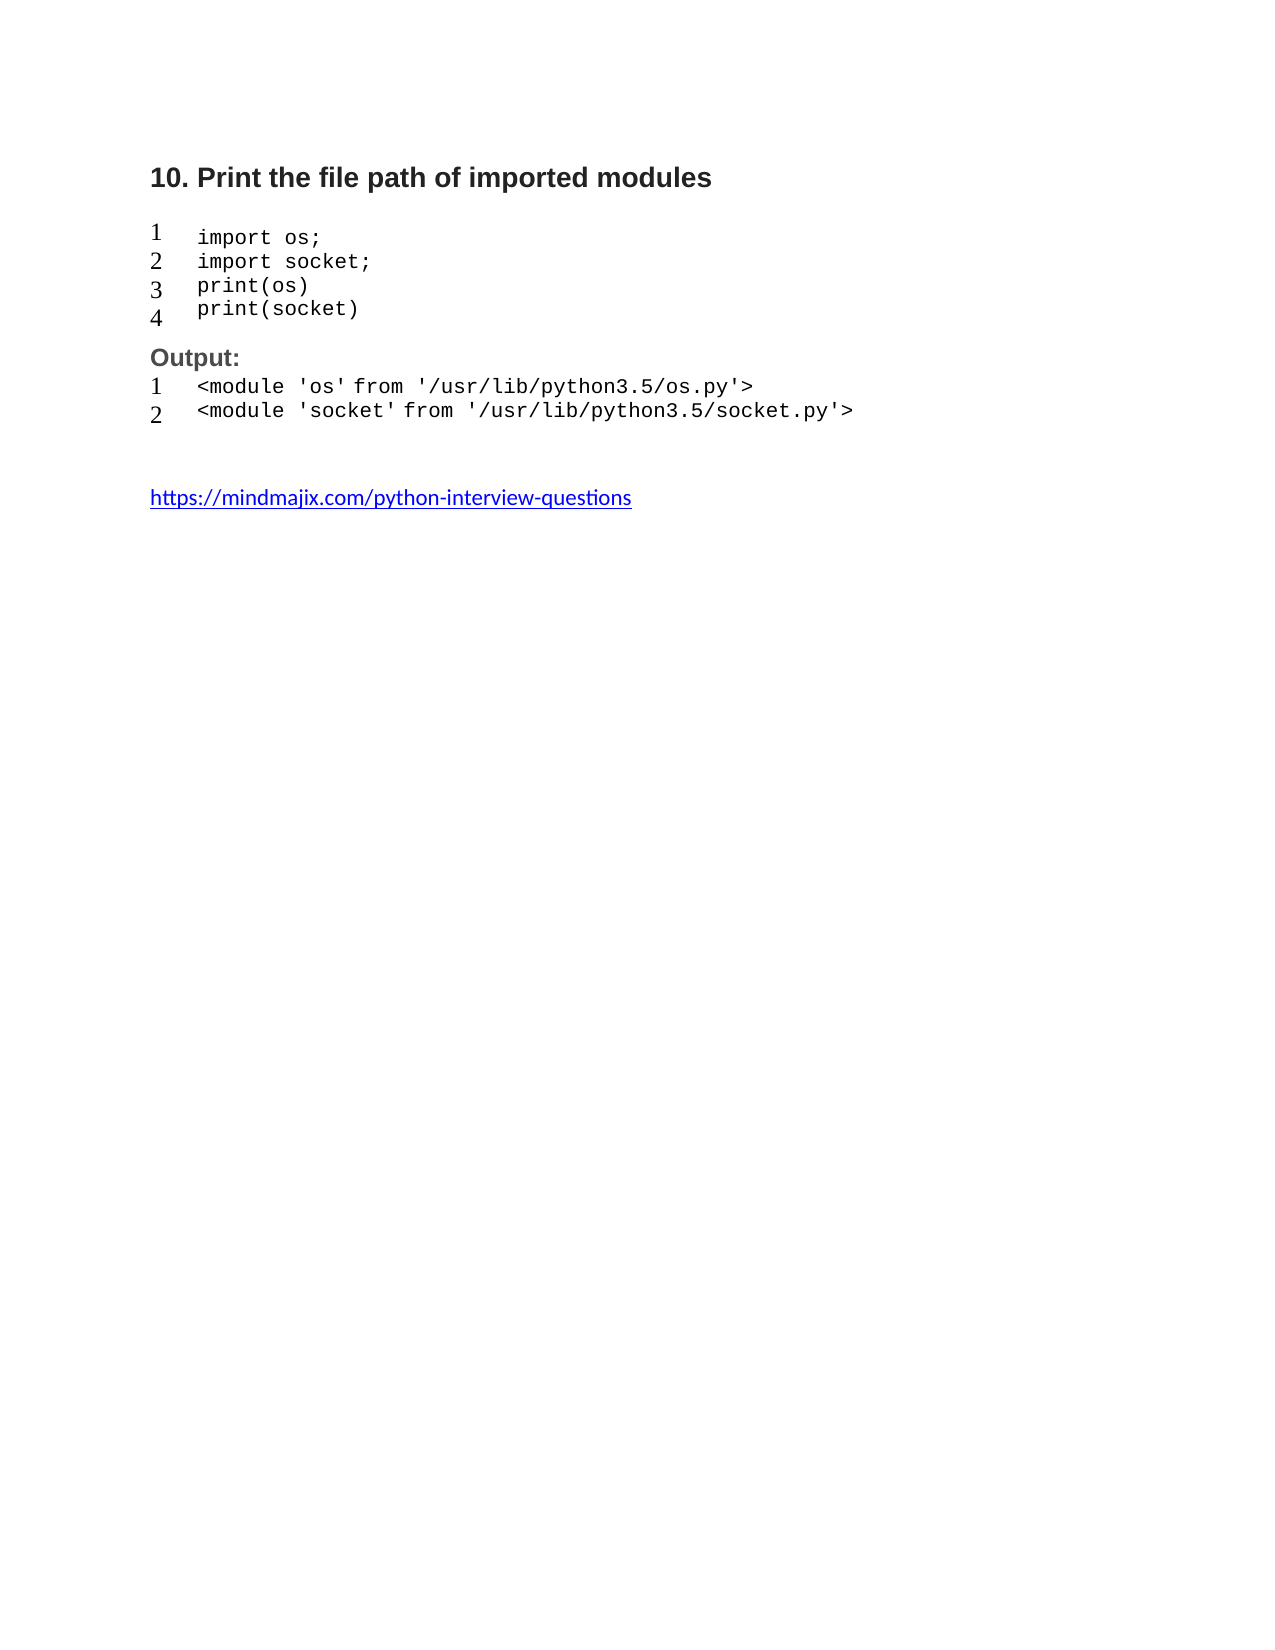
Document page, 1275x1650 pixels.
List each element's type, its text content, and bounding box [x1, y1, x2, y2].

text Output: [150, 332, 1125, 371]
text 10. Print the file path of imported modules [150, 150, 1125, 194]
table_header <module 'os' from '/usr/lib/python3.5/os.py'> <module 'socket' from '/usr/lib/python3.5/socket.py'> [197, 371, 1186, 429]
table_header import os; import socket; print(os) print(socket) [197, 217, 1186, 332]
text https://mindmajix.com/python-interview-questions [150, 483, 1125, 511]
table_header 1 2 [150, 371, 197, 429]
table_header 1 2 3 4 [150, 217, 197, 332]
